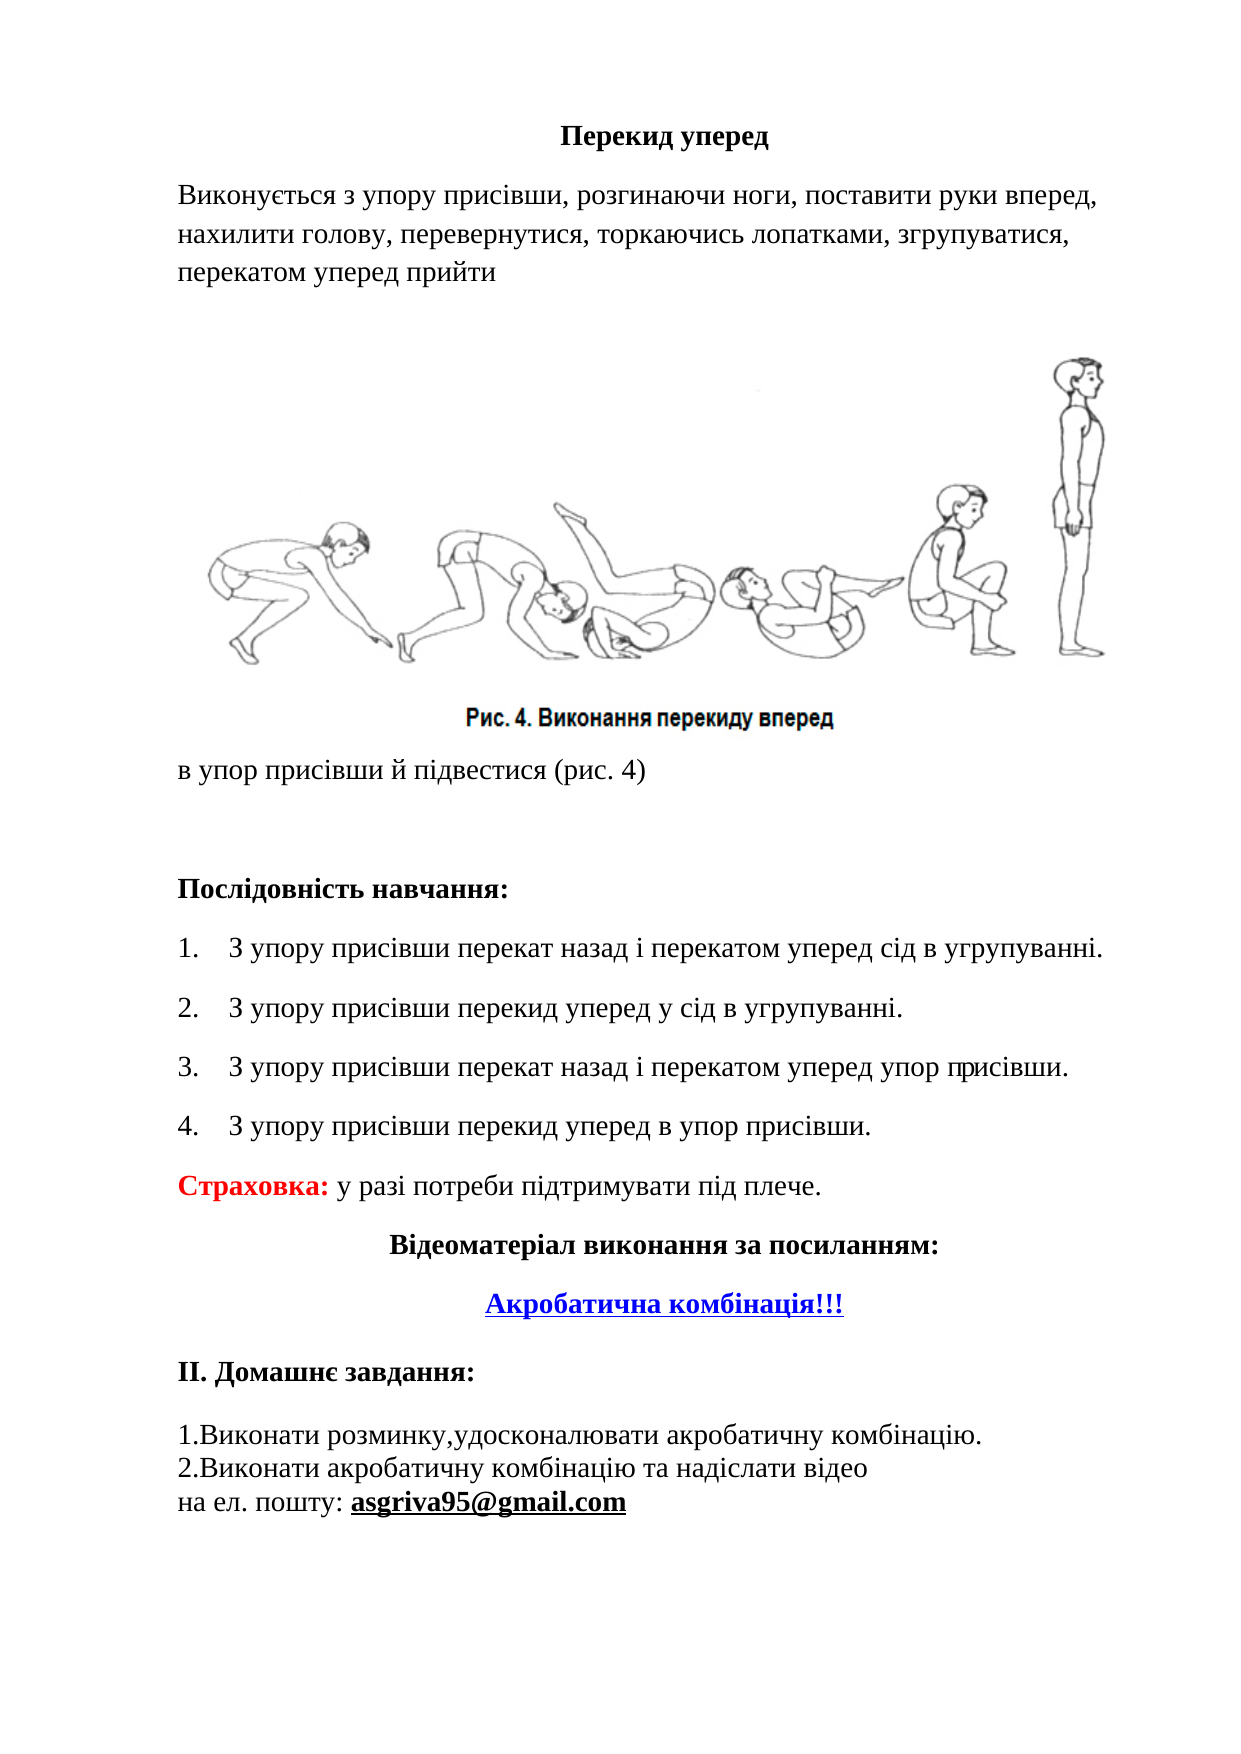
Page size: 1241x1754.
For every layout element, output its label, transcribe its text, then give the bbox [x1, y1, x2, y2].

text 2. З упору присівши перекид уперед у сід в угрупуванні. [177, 990, 1152, 1023]
text Перекид уперед [177, 118, 1152, 152]
text 2.Виконати акробатичну комбінацію та надіслати відео [177, 1451, 1152, 1484]
text Акробатична комбінація!!! [177, 1287, 1152, 1320]
text Послідовність навчання: [177, 871, 1152, 904]
text Виконується з упору присівши, розгинаючи ноги, поставити руки вперед, нахилити голову, перевернутися, торкаючись лопатками, згрупуватися, перекатом уперед прийти в упор присівши й підвестися (рис. 4) [177, 177, 1152, 347]
text Відеоматеріал виконання за посиланням: [177, 1227, 1152, 1261]
text 4. З упору присівши перекид уперед в упор присівши. [177, 1108, 1152, 1142]
text на ел. пошту: asgriva95@gmail.com [177, 1484, 1152, 1518]
text Виконується з упору присівши, розгинаючи ноги, поставити руки вперед, нахилити голову, перевернутися, торкаючись лопатками, згрупуватися, перекатом уперед прийти в упор присівши й підвестися (рис. 4) [177, 748, 1152, 786]
text 1. З упору присівши перекат назад і перекатом уперед сід в угрупуванні. [177, 930, 1152, 964]
text Страховка: у разі потреби підтримувати під плече. [177, 1168, 1152, 1201]
text 1.Виконати розминку,удосконалювати акробатичну комбінацію. [177, 1417, 1152, 1451]
text ІІ. Домашнє завдання: [177, 1354, 1152, 1388]
text 3. З упору присівши перекат назад і перекатом уперед упор присівши. [177, 1049, 1152, 1083]
picture [177, 347, 1152, 748]
